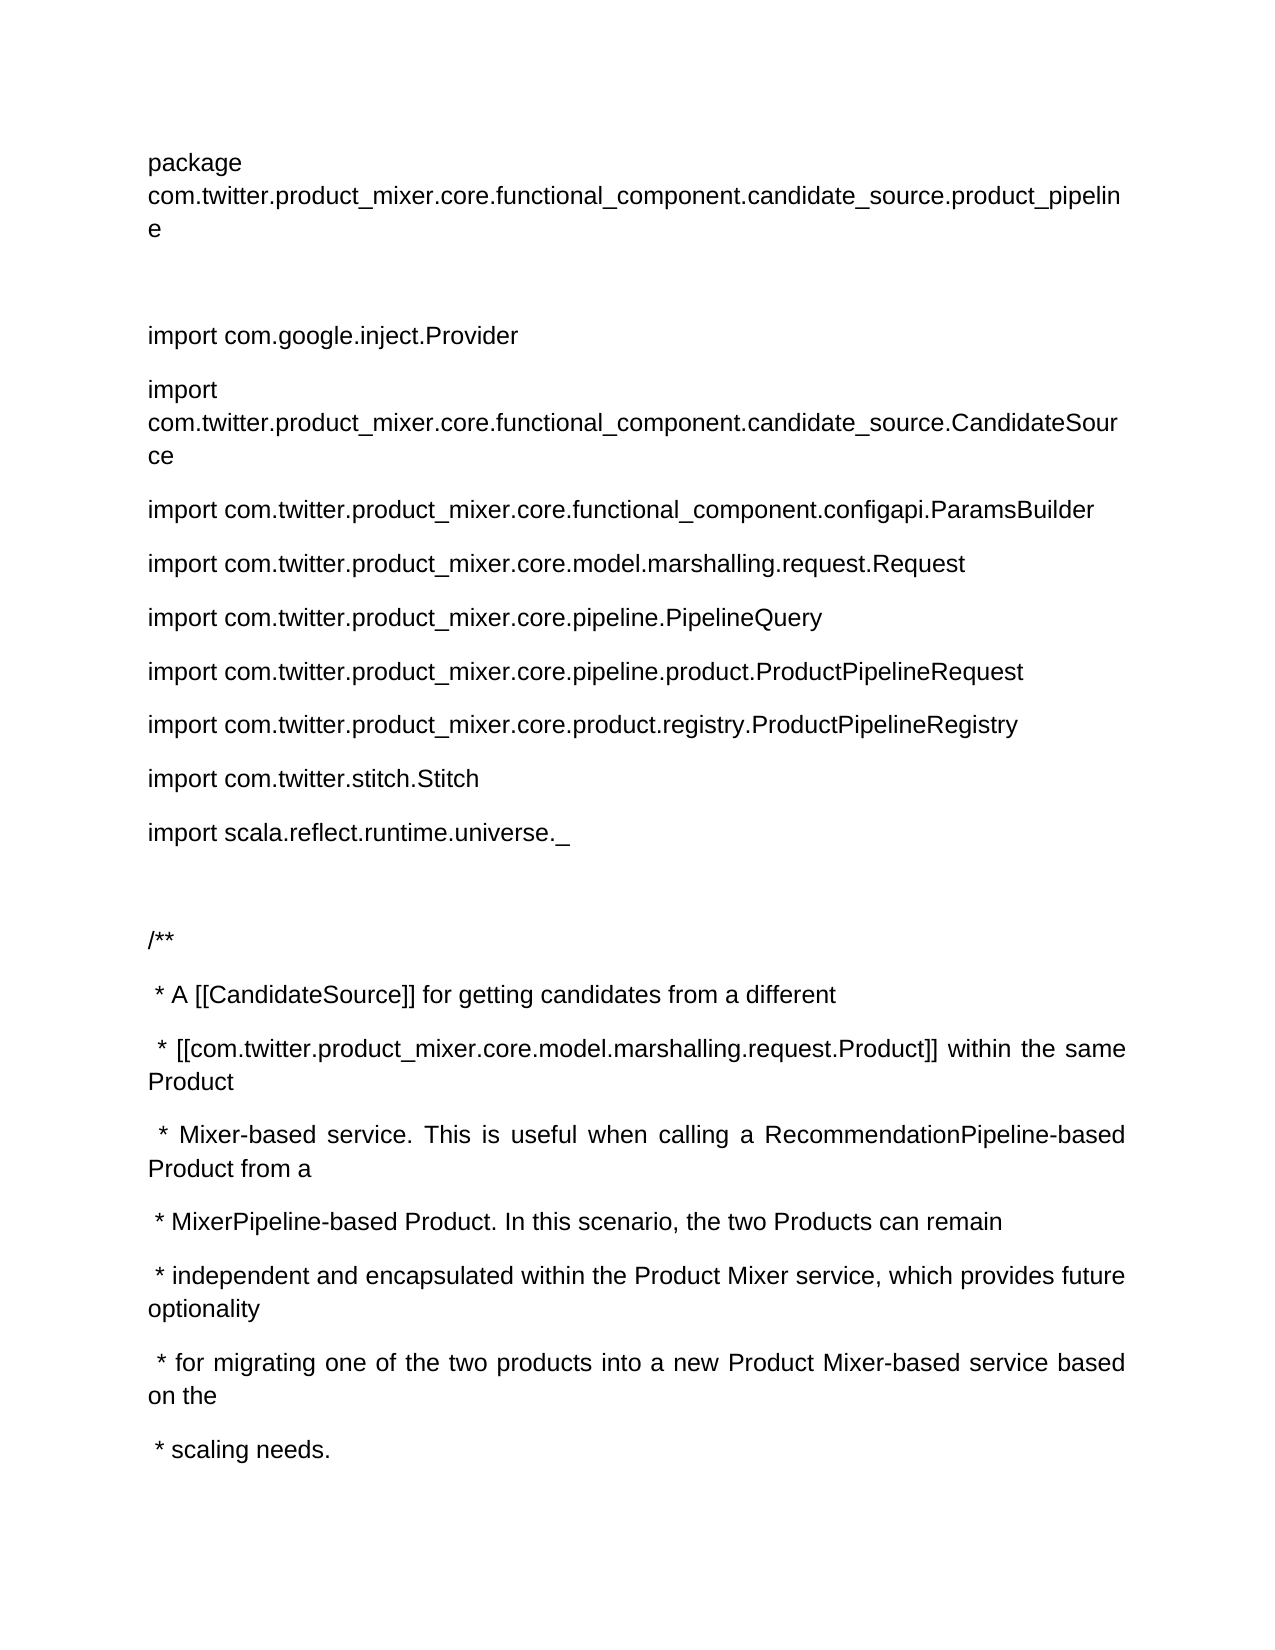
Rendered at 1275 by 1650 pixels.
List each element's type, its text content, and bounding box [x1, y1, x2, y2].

text * MixerPipeline-based Product. In this scenario, the two Products can remain [148, 1207, 1127, 1236]
text import com.google.inject.Provider [148, 321, 1127, 350]
text import com.twitter.product_mixer.core.model.marshalling.request.Request [148, 549, 1127, 578]
text * scaling needs. [148, 1435, 1127, 1464]
text package com.twitter.product_mixer.core.functional_component.candidate_source.product_pipeline [148, 148, 1127, 242]
text * [[com.twitter.product_mixer.core.model.marshalling.request.Product]] within the same Product [148, 1034, 1127, 1095]
text import com.twitter.stitch.Stitch [148, 764, 1127, 793]
text * Mixer-based service. This is useful when calling a RecommendationPipeline-based Product from a [148, 1121, 1127, 1182]
text * for migrating one of the two products into a new Product Mixer-based service based on the [148, 1348, 1127, 1410]
text import scala.reflect.runtime.universe._ [148, 818, 1127, 847]
text import com.twitter.product_mixer.core.functional_component.candidate_source.CandidateSource [148, 375, 1127, 470]
text import com.twitter.product_mixer.core.functional_component.configapi.ParamsBuilder [148, 495, 1127, 524]
text import com.twitter.product_mixer.core.pipeline.PipelineQuery [148, 603, 1127, 632]
text import com.twitter.product_mixer.core.product.registry.ProductPipelineRegistry [148, 711, 1127, 739]
text import com.twitter.product_mixer.core.pipeline.product.ProductPipelineRequest [148, 657, 1127, 685]
text * A [[CandidateSource]] for getting candidates from a different [148, 980, 1127, 1008]
text /** [148, 926, 1127, 955]
text * independent and encapsulated within the Product Mixer service, which provides future optionality [148, 1261, 1127, 1323]
